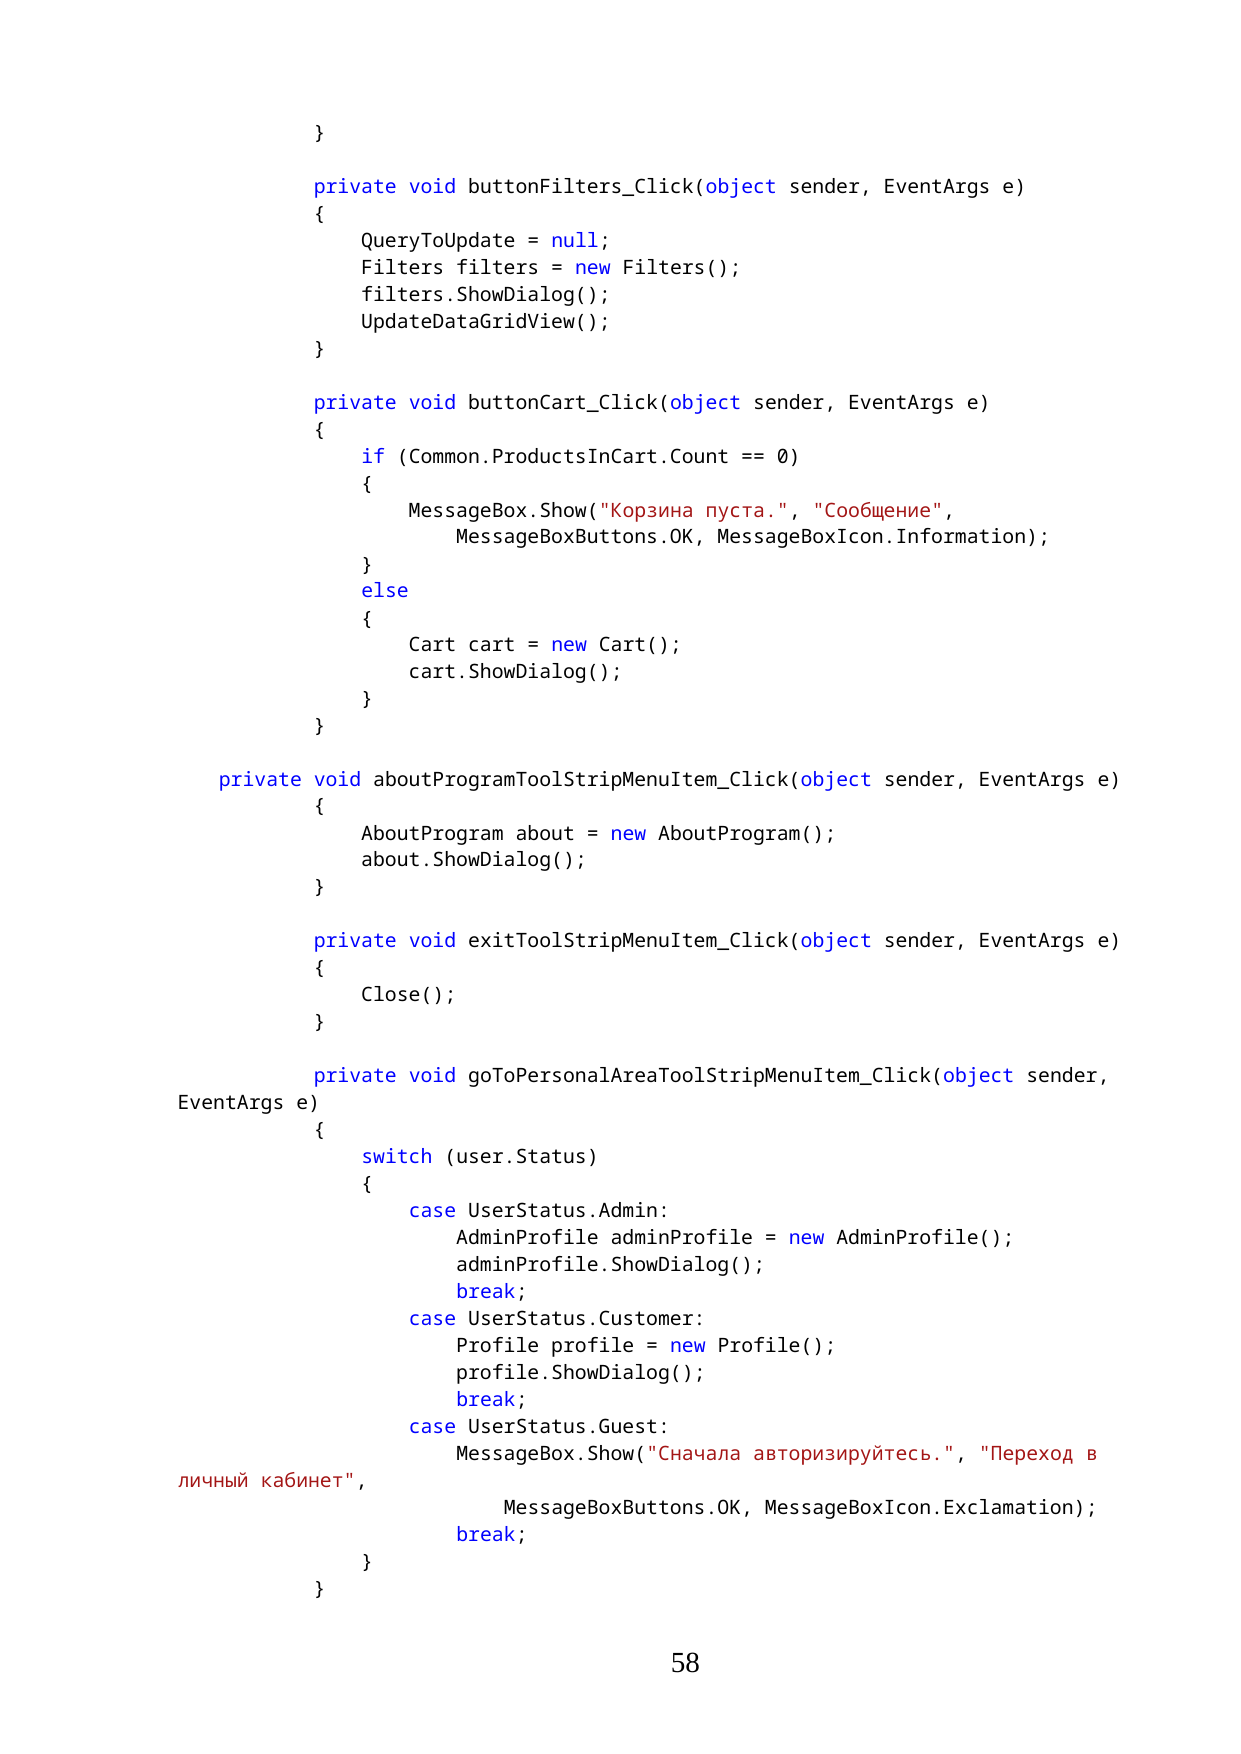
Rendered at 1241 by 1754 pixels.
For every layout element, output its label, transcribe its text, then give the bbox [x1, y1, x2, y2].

text } [177, 1547, 1152, 1574]
text cart.ShowDialog(); [177, 658, 1152, 685]
text QueryToUpdate = null; [177, 226, 1152, 253]
text AdminProfile adminProfile = new AdminProfile(); [177, 1223, 1152, 1250]
text private void aboutProgramToolStripMenuItem_Click(object sender, EventArgs e) [177, 765, 1152, 792]
text } [177, 873, 1152, 900]
text MessageBoxButtons.OK, MessageBoxIcon.Information); [177, 523, 1152, 550]
text } [177, 712, 1152, 739]
text filters.ShowDialog(); [177, 280, 1152, 307]
text about.ShowDialog(); [177, 846, 1152, 873]
text } [177, 334, 1152, 361]
text case UserStatus.Customer: [177, 1304, 1152, 1331]
text MessageBoxButtons.OK, MessageBoxIcon.Exclamation); [177, 1493, 1152, 1520]
text { [177, 1169, 1152, 1196]
text { [177, 954, 1152, 981]
text case UserStatus.Guest: [177, 1412, 1152, 1439]
text { [177, 792, 1152, 819]
text case UserStatus.Admin: [177, 1196, 1152, 1223]
text private void goToPersonalAreaToolStripMenuItem_Click(object sender, EventArgs e) [177, 1062, 1152, 1116]
text MessageBox.Show("Сначала авторизируйтесь.", "Переход в личный кабинет", [177, 1439, 1152, 1493]
text { [177, 199, 1152, 226]
text } [177, 1574, 1152, 1601]
text Profile profile = new Profile(); [177, 1331, 1152, 1358]
text AboutProgram about = new AboutProgram(); [177, 819, 1152, 846]
text MessageBox.Show("Корзина пуста.", "Сообщение", [177, 496, 1152, 523]
text Filters filters = new Filters(); [177, 253, 1152, 280]
text break; [177, 1385, 1152, 1412]
text } [177, 1008, 1152, 1034]
text profile.ShowDialog(); [177, 1358, 1152, 1385]
text Close(); [177, 981, 1152, 1008]
text private void buttonCart_Click(object sender, EventArgs e) [177, 388, 1152, 415]
text break; [177, 1277, 1152, 1304]
text private void exitToolStripMenuItem_Click(object sender, EventArgs e) [177, 927, 1152, 954]
text adminProfile.ShowDialog(); [177, 1250, 1152, 1277]
text break; [177, 1520, 1152, 1547]
text if (Common.ProductsInCart.Count == 0) [177, 442, 1152, 469]
text } [177, 550, 1152, 577]
text { [177, 1116, 1152, 1142]
text switch (user.Status) [177, 1142, 1152, 1169]
text { [177, 469, 1152, 496]
text private void buttonFilters_Click(object sender, EventArgs e) [177, 172, 1152, 199]
text { [177, 604, 1152, 631]
text { [177, 415, 1152, 442]
text UpdateDataGridView(); [177, 307, 1152, 334]
text } [177, 118, 1152, 145]
text Cart cart = new Cart(); [177, 631, 1152, 658]
text else [177, 577, 1152, 604]
text } [177, 685, 1152, 712]
